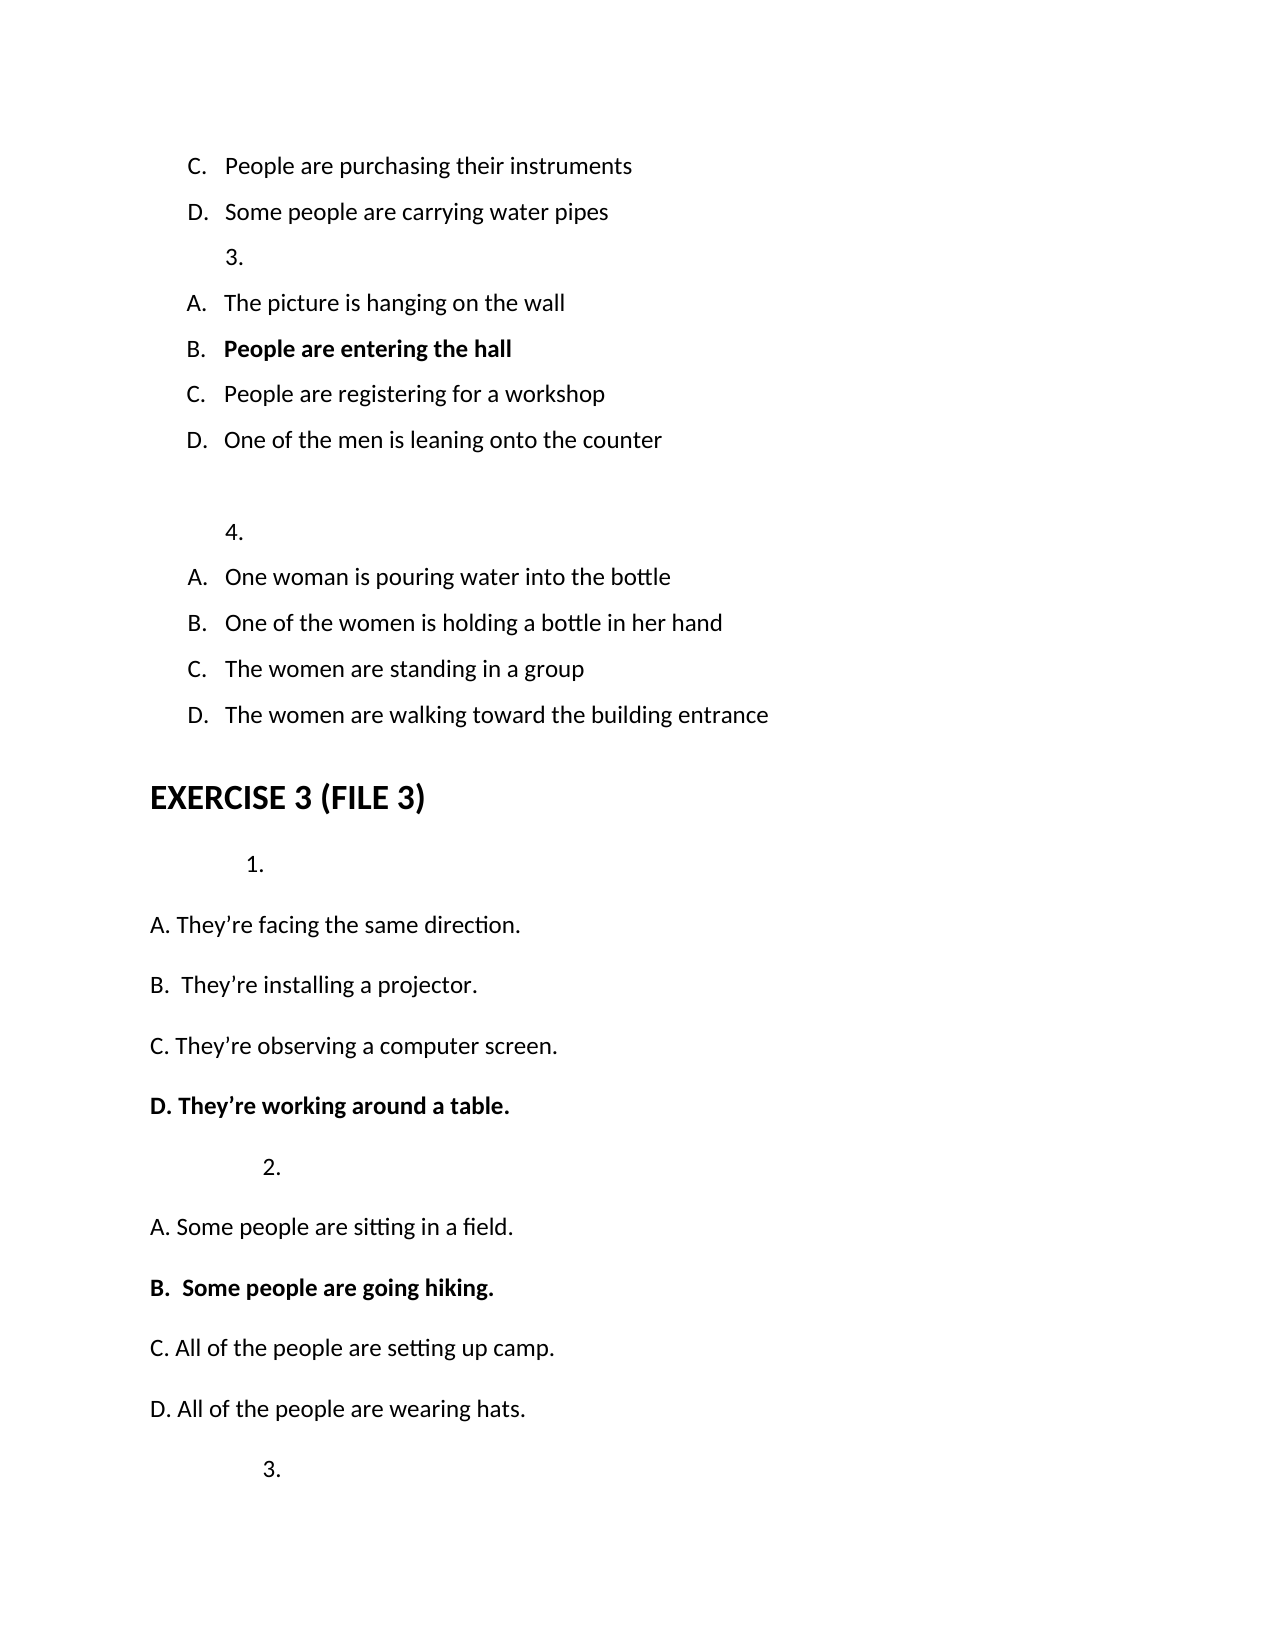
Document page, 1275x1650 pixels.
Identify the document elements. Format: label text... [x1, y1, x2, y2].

text D. They’re working around a table. [150, 1090, 1125, 1121]
text C. They’re observing a computer screen. [150, 1030, 1125, 1060]
text B. Some people are going hiking. [150, 1272, 1125, 1302]
list People are entering the hall [186, 333, 1125, 363]
text A. They’re facing the same direction. [150, 909, 1125, 939]
text B. They’re installing a projector. [150, 969, 1125, 1000]
list One of the women is holding a bottle in her hand [187, 607, 1125, 638]
list People are purchasing their instruments [187, 150, 1125, 181]
text D. All of the people are wearing hats. [150, 1393, 1125, 1423]
list One of the men is leaning onto the counter [186, 424, 1125, 455]
list The picture is hanging on the wall [186, 287, 1125, 318]
text 2. [262, 1151, 1125, 1181]
list People are registering for a workshop [186, 379, 1125, 409]
text C. All of the people are setting up camp. [150, 1332, 1125, 1363]
list One woman is pouring water into the bottle [187, 562, 1125, 592]
list The women are walking toward the building entrance [187, 699, 1125, 729]
text 3. [262, 1453, 1125, 1484]
list Some people are carrying water pipes [187, 196, 1125, 226]
text A. Some people are sitting in a field. [150, 1211, 1125, 1242]
text EXERCISE 3 (FILE 3) [150, 775, 1125, 818]
list The women are standing in a group [187, 653, 1125, 683]
